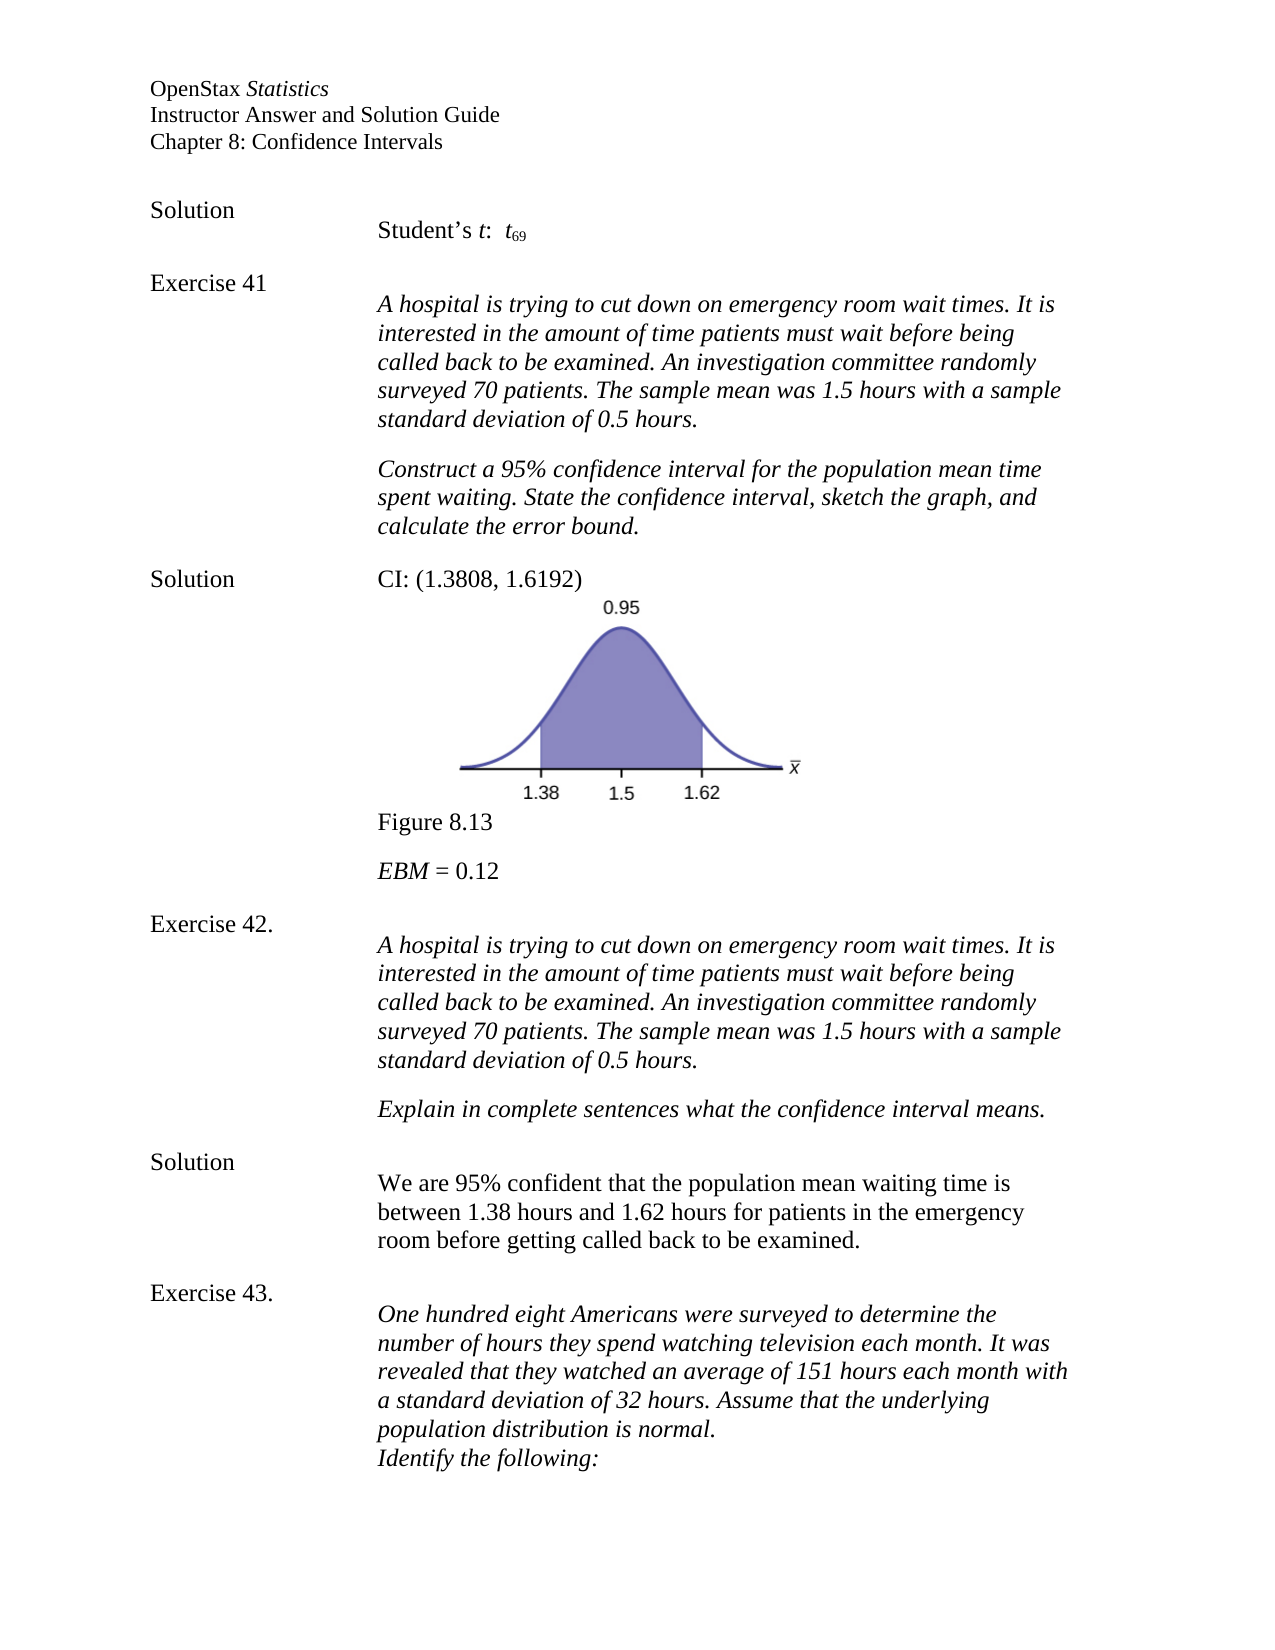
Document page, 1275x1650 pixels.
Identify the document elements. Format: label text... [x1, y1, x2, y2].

picture [377, 592, 864, 807]
table_cell Exercise 43. [138, 1266, 366, 1483]
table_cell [366, 1266, 1113, 1483]
table_cell Solution [138, 552, 366, 897]
table_cell A hospital is trying to cut down on emergency room wait times. It is interested in the amount of time patients must wait before being called back to be examined. An investigation committee randomly surveyed 70 patients. The sample mean was 1.5 hours with a sample standard deviation of 0.5 hours. Construct a 95% confidence interval for the population mean time spent waiting. State the confidence interval, sketch the graph, and calculate the error bound. [366, 256, 1113, 552]
table_cell We are 95% confident that the population mean waiting time is between 1.38 hours and 1.62 hours for patients in the emergency room before getting called back to be examined. [366, 1135, 1113, 1266]
table_cell CI: (1.3808, 1.6192) Figure 8.13 EBM = 0.12 [366, 552, 1113, 897]
table_cell Student’s t: t69 [366, 183, 1113, 256]
table_cell A hospital is trying to cut down on emergency room wait times. It is interested in the amount of time patients must wait before being called back to be examined. An investigation committee randomly surveyed 70 patients. The sample mean was 1.5 hours with a sample standard deviation of 0.5 hours. Explain in complete sentences what the confidence interval means. [366, 897, 1113, 1135]
table_cell Solution [138, 183, 366, 256]
table_cell Exercise 42. [138, 897, 366, 1135]
table_cell Solution [138, 1135, 366, 1266]
table_cell Exercise 41 [138, 256, 366, 552]
